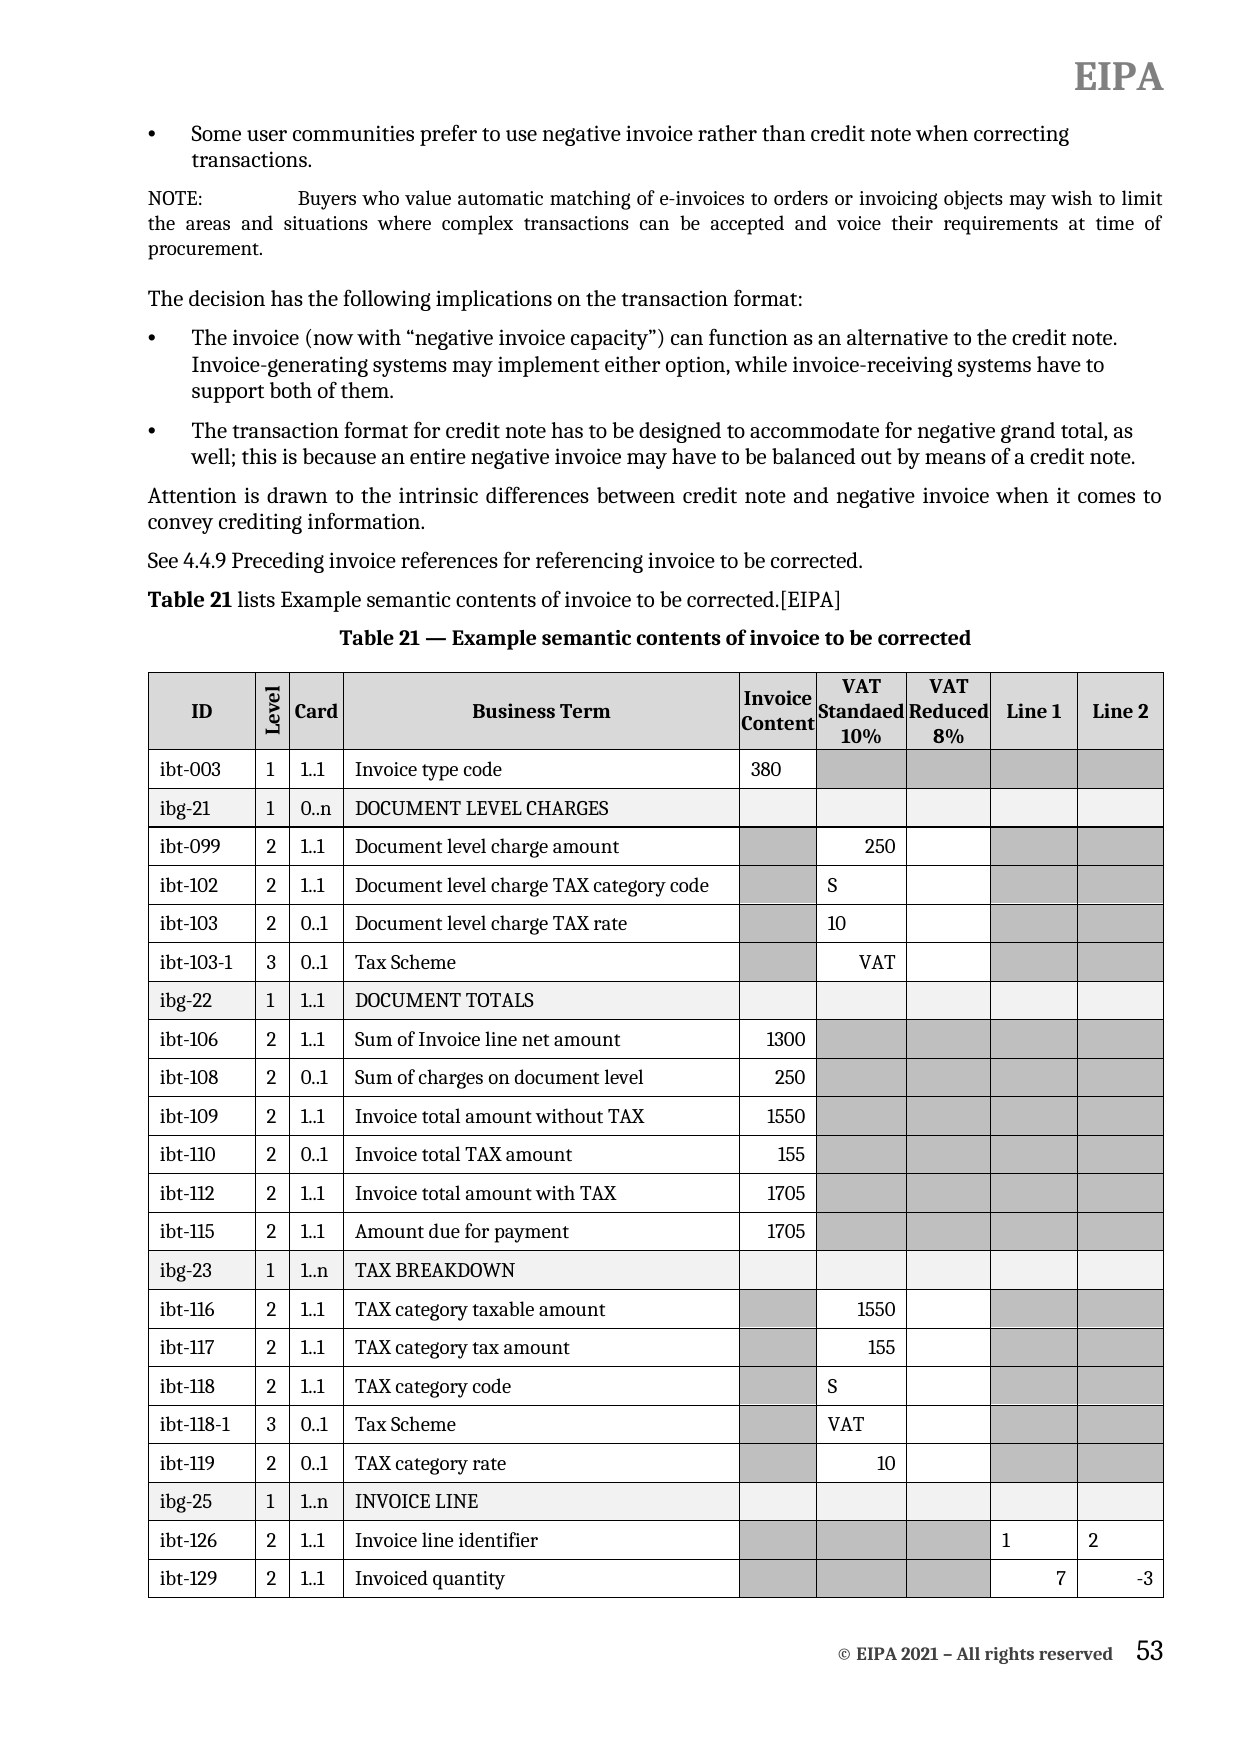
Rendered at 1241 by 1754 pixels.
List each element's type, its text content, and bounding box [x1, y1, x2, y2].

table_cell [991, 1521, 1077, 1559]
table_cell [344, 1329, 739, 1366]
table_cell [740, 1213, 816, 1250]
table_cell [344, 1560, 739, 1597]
text Table 21 — Example semantic contents of invoice to be corrected [148, 626, 1163, 651]
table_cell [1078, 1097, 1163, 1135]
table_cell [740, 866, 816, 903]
text Attention is drawn to the intrinsic differences between credit note and negative invoice when it comes to convey crediting information. [148, 483, 1163, 536]
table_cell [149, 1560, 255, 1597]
list The transaction format for credit note has to be designed to accommodate for negative grand total, as well; this is because an entire negative invoice may have to be balanced out by means of a credit note. [148, 417, 1163, 470]
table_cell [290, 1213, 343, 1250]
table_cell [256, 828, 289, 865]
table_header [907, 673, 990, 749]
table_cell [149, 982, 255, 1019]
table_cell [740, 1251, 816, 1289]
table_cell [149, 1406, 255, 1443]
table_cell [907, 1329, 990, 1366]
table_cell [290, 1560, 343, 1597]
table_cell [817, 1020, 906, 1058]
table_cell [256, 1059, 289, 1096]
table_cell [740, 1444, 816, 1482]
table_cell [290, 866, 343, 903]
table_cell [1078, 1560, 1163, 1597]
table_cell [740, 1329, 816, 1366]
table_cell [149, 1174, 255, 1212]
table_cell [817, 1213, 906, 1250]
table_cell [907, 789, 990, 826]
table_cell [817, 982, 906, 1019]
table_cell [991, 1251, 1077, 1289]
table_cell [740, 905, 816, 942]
text See 4.4.9 Preceding invoice references for referencing invoice to be corrected. [148, 548, 1163, 574]
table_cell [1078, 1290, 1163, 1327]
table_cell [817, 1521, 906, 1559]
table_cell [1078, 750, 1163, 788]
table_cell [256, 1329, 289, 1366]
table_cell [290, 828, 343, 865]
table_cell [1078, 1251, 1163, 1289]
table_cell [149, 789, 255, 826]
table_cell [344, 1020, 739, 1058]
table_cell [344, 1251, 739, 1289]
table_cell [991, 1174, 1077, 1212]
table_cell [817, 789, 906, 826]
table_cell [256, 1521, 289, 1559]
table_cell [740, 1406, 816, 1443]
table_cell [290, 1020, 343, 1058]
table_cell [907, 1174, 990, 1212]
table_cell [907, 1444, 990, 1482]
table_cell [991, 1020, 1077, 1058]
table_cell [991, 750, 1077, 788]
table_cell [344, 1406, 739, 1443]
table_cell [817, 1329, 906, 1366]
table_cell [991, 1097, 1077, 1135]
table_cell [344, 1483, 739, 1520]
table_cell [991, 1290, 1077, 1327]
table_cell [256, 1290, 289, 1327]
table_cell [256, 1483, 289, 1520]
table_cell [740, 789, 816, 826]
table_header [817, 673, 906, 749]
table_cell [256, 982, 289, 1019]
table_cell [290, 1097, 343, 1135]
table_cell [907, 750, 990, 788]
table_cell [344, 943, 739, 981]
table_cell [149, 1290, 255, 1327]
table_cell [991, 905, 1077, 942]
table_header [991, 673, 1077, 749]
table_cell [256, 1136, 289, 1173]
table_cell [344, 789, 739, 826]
list The invoice (now with “negative invoice capacity”) can function as an alternative to the credit note. Invoice-generating systems may implement either option, while invoice-receiving systems have to support both of them. [148, 324, 1163, 404]
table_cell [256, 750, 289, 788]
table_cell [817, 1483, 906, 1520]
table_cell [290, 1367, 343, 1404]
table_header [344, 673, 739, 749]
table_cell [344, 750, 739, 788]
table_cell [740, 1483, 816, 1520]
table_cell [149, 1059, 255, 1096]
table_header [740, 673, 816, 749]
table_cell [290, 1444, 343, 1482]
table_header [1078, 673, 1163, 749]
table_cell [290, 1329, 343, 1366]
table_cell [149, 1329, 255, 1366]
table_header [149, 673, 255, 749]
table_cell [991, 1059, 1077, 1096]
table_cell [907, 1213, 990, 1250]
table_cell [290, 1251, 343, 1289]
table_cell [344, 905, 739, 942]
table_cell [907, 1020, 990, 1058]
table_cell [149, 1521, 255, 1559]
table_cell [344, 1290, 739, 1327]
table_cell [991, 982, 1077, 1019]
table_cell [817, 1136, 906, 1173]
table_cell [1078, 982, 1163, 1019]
text Table 21 lists Example semantic contents of invoice to be corrected.[EIPA] [148, 587, 1163, 613]
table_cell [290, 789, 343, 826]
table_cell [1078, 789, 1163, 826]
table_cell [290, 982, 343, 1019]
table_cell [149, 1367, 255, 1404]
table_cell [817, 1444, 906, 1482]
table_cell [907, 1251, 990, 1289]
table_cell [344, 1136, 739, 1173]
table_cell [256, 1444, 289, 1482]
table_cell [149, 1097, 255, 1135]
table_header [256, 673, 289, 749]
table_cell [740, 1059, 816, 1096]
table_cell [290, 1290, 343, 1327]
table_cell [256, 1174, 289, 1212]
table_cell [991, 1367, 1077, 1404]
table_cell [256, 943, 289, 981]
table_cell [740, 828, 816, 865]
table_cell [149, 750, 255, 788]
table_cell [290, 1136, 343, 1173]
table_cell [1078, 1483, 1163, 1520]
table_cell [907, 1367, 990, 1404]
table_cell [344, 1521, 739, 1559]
text NOTE: Buyers who value automatic matching of e-invoices to orders or invoicing objects may wish to limit the areas and situations where complex transactions can be accepted and voice their requirements at time of procurement. [148, 186, 1163, 261]
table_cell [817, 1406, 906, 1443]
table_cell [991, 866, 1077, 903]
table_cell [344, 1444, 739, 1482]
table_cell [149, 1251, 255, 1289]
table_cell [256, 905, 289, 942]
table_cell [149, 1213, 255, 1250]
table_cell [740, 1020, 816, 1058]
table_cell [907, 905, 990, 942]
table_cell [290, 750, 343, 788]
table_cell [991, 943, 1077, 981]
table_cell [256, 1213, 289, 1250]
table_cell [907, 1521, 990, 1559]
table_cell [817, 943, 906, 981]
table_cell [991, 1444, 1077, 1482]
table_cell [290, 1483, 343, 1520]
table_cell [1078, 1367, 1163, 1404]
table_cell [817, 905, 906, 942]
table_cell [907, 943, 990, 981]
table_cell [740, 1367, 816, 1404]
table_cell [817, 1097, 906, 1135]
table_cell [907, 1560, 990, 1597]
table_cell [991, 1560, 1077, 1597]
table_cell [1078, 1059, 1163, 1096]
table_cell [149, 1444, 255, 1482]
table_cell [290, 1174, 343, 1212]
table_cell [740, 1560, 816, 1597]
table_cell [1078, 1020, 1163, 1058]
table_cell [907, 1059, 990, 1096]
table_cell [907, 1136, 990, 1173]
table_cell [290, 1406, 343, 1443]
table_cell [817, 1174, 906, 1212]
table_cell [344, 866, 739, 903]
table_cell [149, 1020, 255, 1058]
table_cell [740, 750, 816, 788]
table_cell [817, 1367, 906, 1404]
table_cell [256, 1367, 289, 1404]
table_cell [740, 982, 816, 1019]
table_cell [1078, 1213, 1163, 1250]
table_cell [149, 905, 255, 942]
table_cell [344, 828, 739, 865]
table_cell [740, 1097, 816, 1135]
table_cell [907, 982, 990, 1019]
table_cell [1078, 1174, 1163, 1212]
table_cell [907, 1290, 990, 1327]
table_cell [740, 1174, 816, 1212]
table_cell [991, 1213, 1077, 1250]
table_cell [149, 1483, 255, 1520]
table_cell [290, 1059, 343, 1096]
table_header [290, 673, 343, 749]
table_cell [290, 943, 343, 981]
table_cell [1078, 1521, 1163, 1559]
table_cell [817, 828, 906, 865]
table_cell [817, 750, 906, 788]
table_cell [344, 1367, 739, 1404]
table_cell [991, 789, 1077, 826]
text The decision has the following implications on the transaction format: [148, 286, 1163, 312]
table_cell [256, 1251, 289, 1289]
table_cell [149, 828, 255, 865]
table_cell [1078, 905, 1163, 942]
list Some user communities prefer to use negative invoice rather than credit note when correcting transactions. [148, 119, 1163, 173]
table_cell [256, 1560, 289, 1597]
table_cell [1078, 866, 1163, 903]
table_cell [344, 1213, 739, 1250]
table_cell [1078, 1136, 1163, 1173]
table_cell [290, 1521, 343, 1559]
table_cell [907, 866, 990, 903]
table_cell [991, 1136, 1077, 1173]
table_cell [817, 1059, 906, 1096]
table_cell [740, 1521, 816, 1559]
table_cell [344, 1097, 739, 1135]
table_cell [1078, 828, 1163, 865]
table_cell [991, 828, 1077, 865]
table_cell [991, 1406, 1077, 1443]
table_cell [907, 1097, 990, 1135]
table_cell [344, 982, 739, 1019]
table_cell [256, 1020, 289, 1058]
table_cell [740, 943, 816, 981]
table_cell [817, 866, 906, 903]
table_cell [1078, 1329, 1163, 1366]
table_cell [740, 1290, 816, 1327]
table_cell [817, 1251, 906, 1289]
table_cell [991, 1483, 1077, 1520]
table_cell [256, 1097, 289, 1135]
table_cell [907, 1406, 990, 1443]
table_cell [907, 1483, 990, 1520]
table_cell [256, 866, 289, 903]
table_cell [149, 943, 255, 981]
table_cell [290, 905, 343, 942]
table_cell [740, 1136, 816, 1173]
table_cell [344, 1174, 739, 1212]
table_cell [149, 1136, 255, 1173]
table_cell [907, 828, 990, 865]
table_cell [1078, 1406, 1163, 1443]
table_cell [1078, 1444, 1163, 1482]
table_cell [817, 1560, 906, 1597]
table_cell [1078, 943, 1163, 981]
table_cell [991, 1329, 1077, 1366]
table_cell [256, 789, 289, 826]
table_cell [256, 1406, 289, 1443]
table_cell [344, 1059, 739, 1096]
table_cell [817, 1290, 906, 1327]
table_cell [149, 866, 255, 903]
